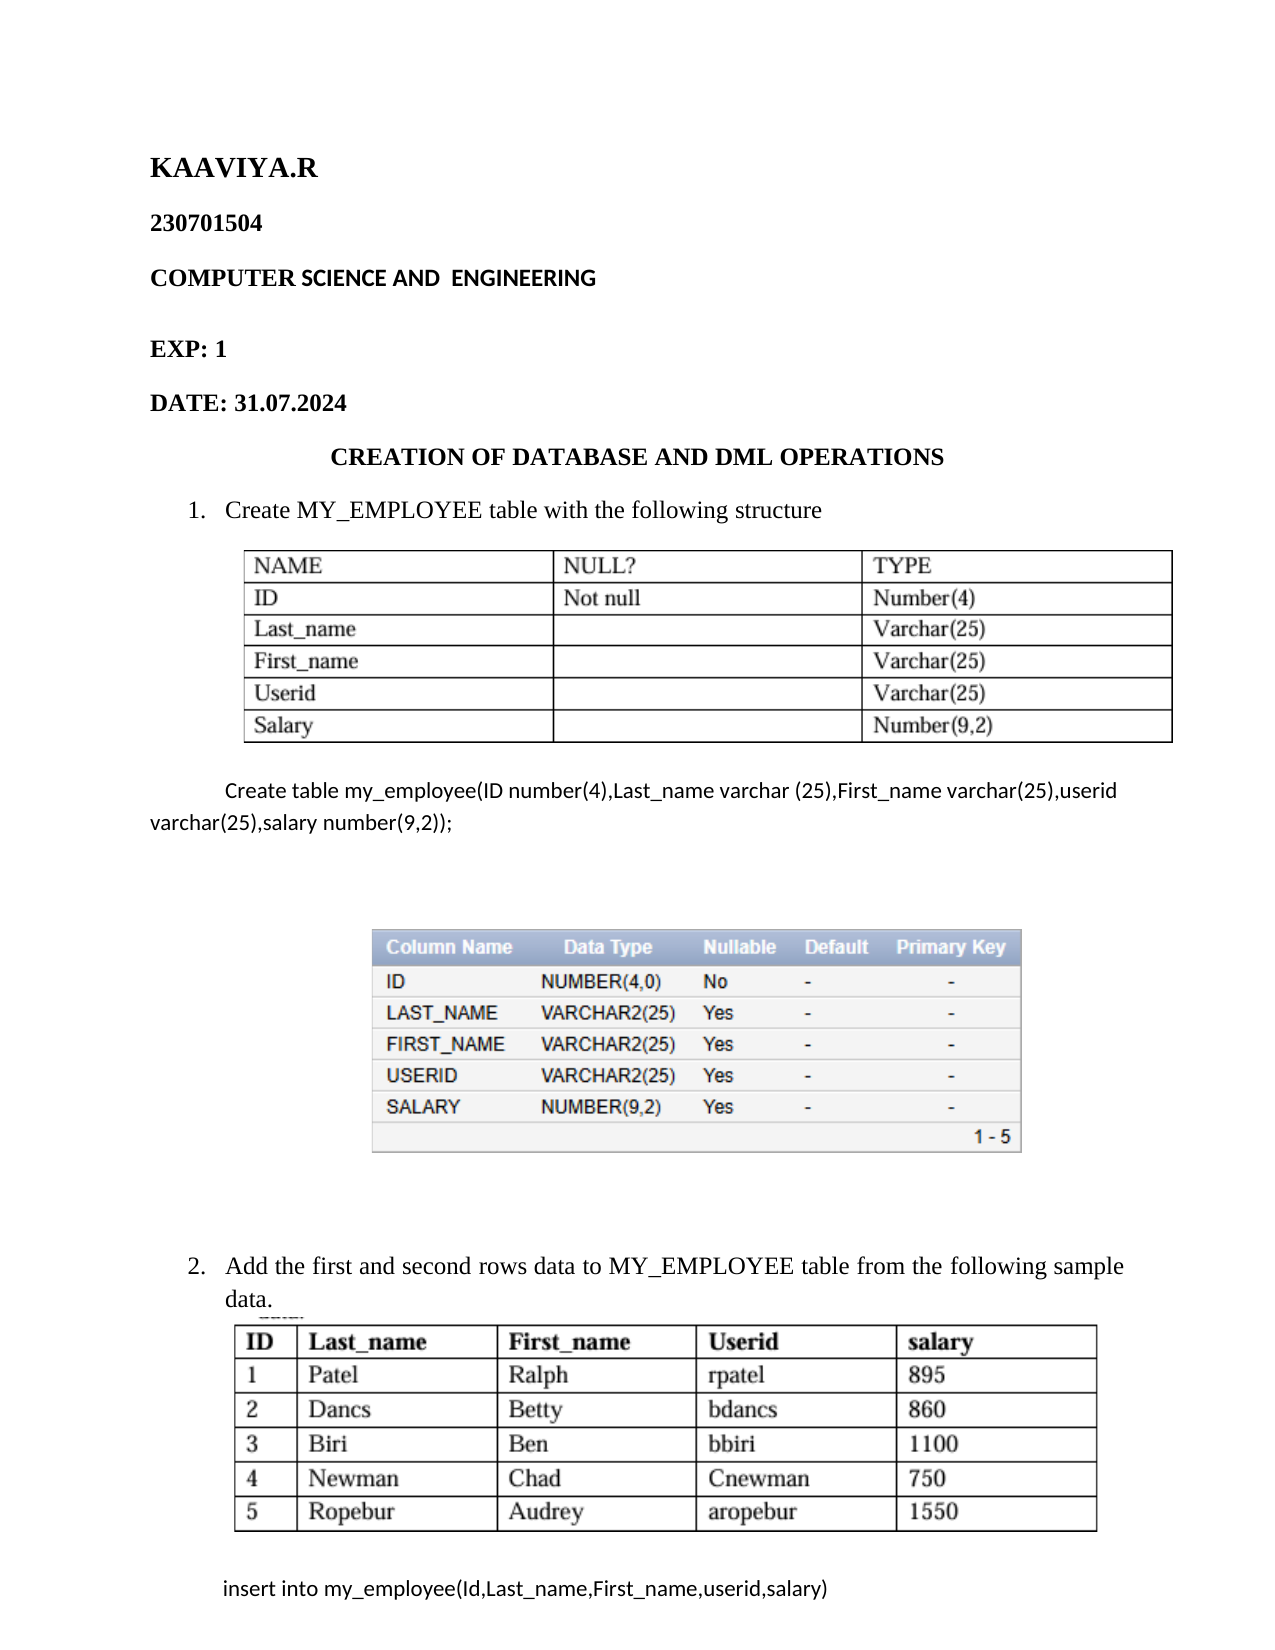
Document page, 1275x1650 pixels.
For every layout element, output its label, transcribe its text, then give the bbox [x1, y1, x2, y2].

subtitle Add the first and second rows data to MY_EMPLOYEE table from the following sample data. [187, 1251, 1125, 1313]
text insert into my_employee(Id,Last_name,First_name,userid,salary) [223, 1574, 1183, 1602]
text 230701504 [150, 208, 1183, 237]
text KAAVIYA.R [150, 150, 1183, 183]
text COMPUTER SCIENCE AND ENGINEERING [150, 262, 1183, 292]
picture [243, 550, 1173, 743]
picture [234, 1317, 1098, 1532]
subtitle EXP: 1 [150, 334, 1183, 362]
subtitle CREATION OF DATABASE AND DML OPERATIONS [328, 442, 946, 470]
text Create table my_employee(ID number(4),Last_name varchar (25),First_name varchar(25),userid varchar(25),salary number(9,2)); [150, 776, 1121, 836]
picture [371, 929, 1022, 1153]
subtitle Create MY_EMPLOYEE table with the following structure [187, 495, 1183, 524]
text DATE: 31.07.2024 [150, 388, 1183, 416]
